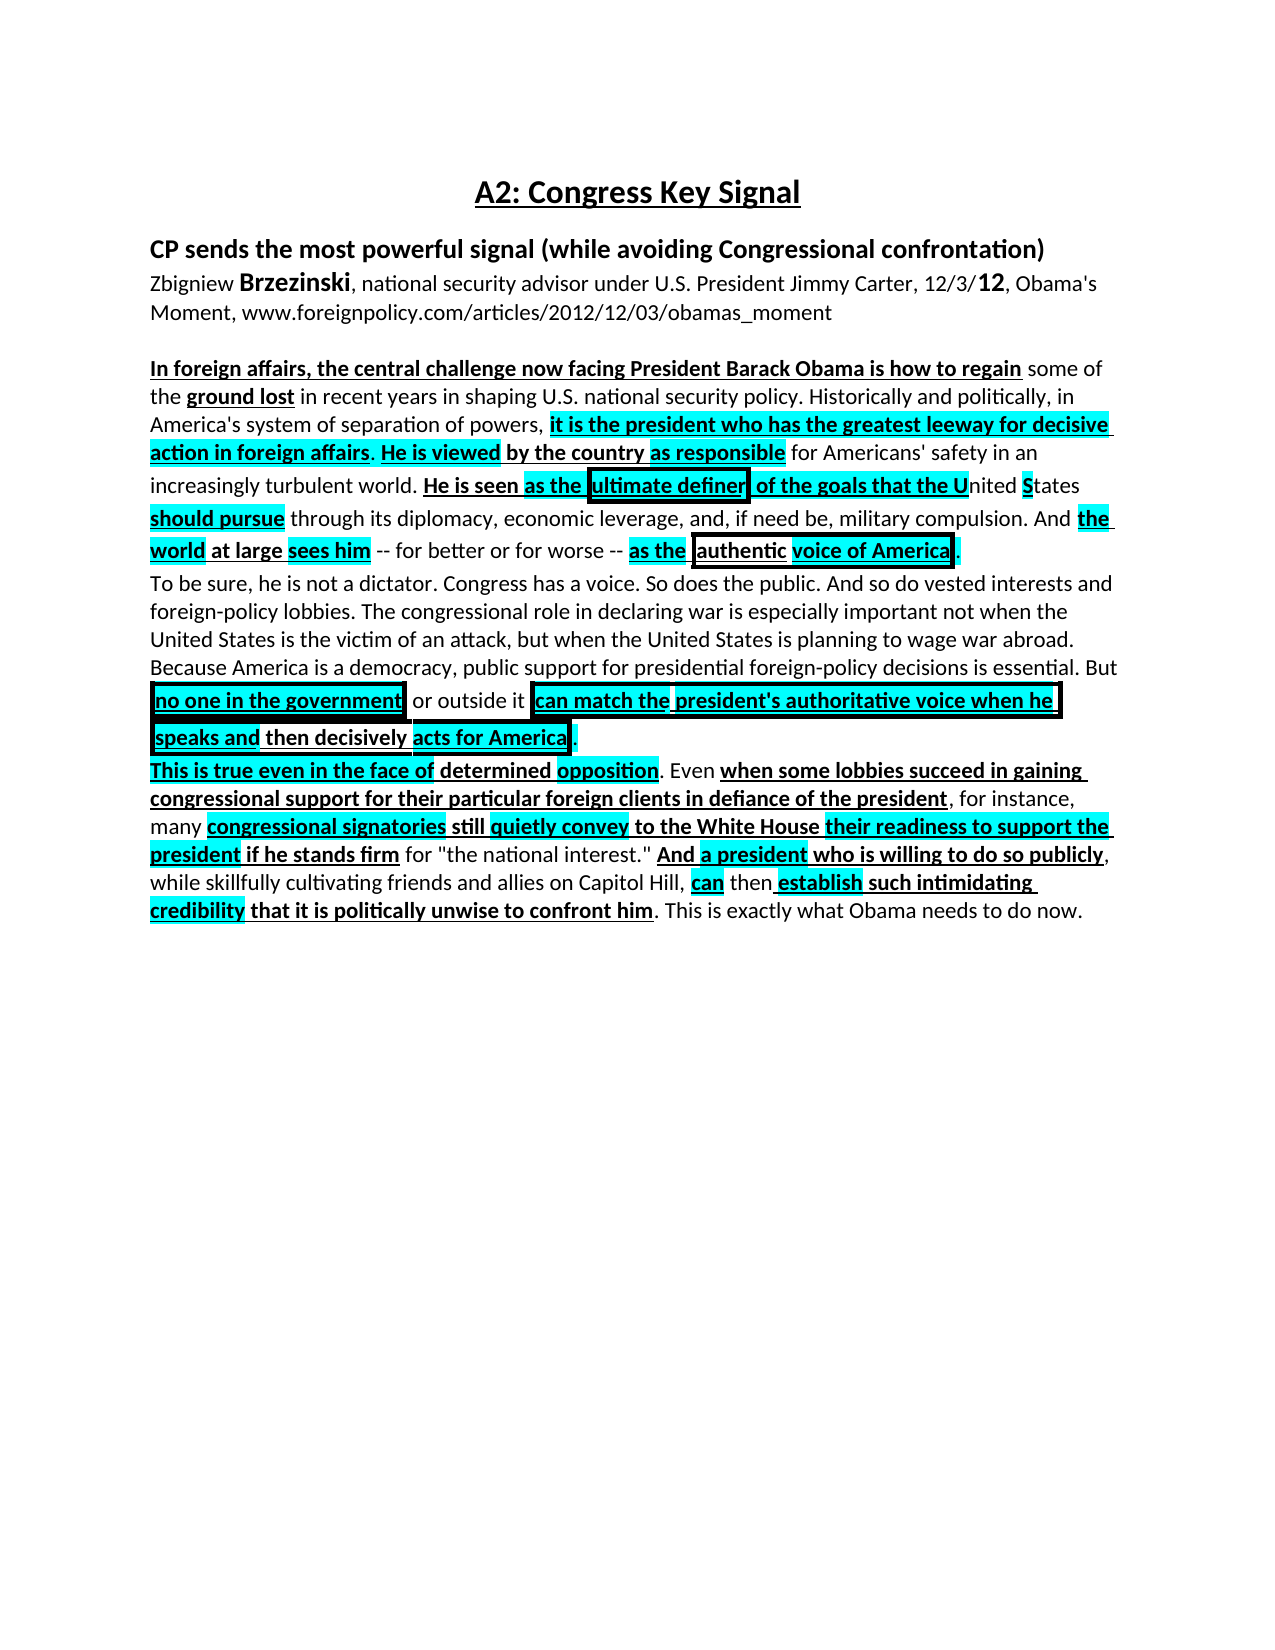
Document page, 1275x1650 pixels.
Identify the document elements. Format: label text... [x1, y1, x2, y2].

text This is true even in the face of determined opposition. Even when some lobbies succeed in gaining congressional support for their particular foreign clients in defiance of the president, for instance, many congressional signatories still quietly convey to the White House their readiness to support the president if he stands firm for "the national interest." And a president who is willing to do so publicly, while skillfully cultivating friends and allies on Capitol Hill, can then establish such intimidating credibility that it is politically unwise to confront him. This is exactly what Obama needs to do now. [150, 756, 1125, 924]
text To be sure, he is not a dictator. Congress has a voice. So does the public. And so do vested interests and foreign-policy lobbies. The congressional role in declaring war is especially important not when the United States is the victim of an attack, but when the United States is planning to wage war abroad. Because America is a democracy, public support for presidential foreign-policy decisions is essential. But no one in the government or outside it can match the president's authoritative voice when he speaks and then decisively acts for America. [150, 569, 1125, 756]
subtitle A2: Congress Key Signal [150, 171, 1125, 212]
subtitle CP sends the most powerful signal (while avoiding Congressional confrontation) [150, 232, 1125, 265]
text In foreign affairs, the central challenge now facing President Barack Obama is how to regain some of the ground lost in recent years in shaping U.S. national security policy. Historically and politically, in America's system of separation of powers, it is the president who has the greatest leeway for decisive action in foreign affairs. He is viewed by the country as responsible for Americans' safety in an increasingly turbulent world. He is seen as the ultimate definer of the goals that the United States should pursue through its diplomacy, economic leverage, and, if need be, military compulsion. And the world at large sees him -- for better or for worse -- as the authentic voice of America. [150, 354, 1125, 569]
text Zbigniew Brzezinski, national security advisor under U.S. President Jimmy Carter, 12/3/12, Obama's Moment, www.foreignpolicy.com/articles/2012/12/03/obamas_moment [150, 265, 1125, 326]
